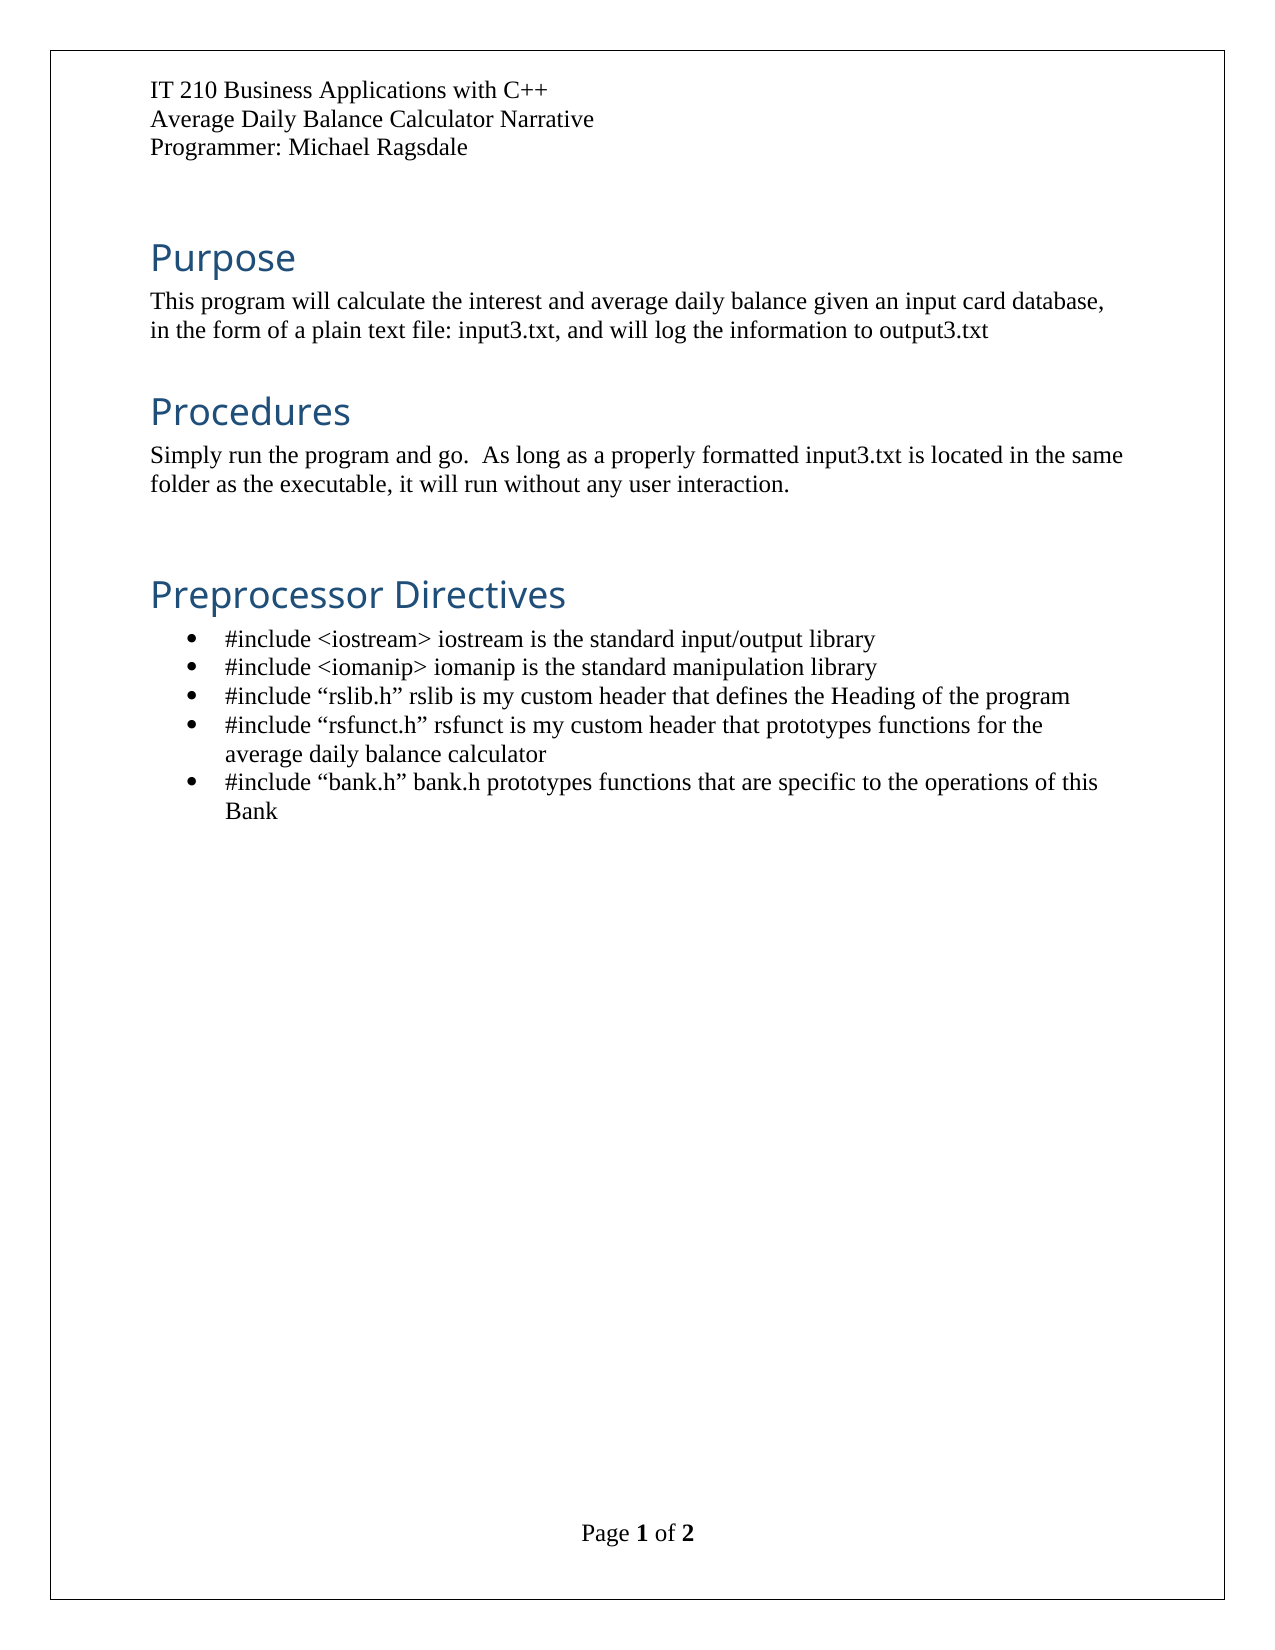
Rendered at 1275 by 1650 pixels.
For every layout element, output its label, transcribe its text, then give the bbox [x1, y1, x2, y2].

list #include <iomanip> iomanip is the standard manipulation library [187, 652, 1125, 681]
text Simply run the program and go. As long as a properly formatted input3.txt is located in the same folder as the executable, it will run without any user interaction. [150, 441, 1125, 498]
list #include “bank.h” bank.h prototypes functions that are specific to the operations of this Bank [187, 767, 1125, 825]
list #include “rsfunct.h” rsfunct is my custom header that prototypes functions for the average daily balance calculator [187, 710, 1125, 767]
subtitle Procedures [150, 385, 1125, 436]
subtitle Purpose [150, 231, 1125, 282]
list #include <iostream> iostream is the standard input/output library [187, 624, 1125, 652]
subtitle Preprocessor Directives [150, 568, 1125, 619]
list #include “rslib.h” rslib is my custom header that defines the Heading of the program [187, 681, 1125, 710]
text This program will calculate the interest and average daily balance given an input card database, in the form of a plain text file: input3.txt, and will log the information to output3.txt [150, 286, 1125, 344]
